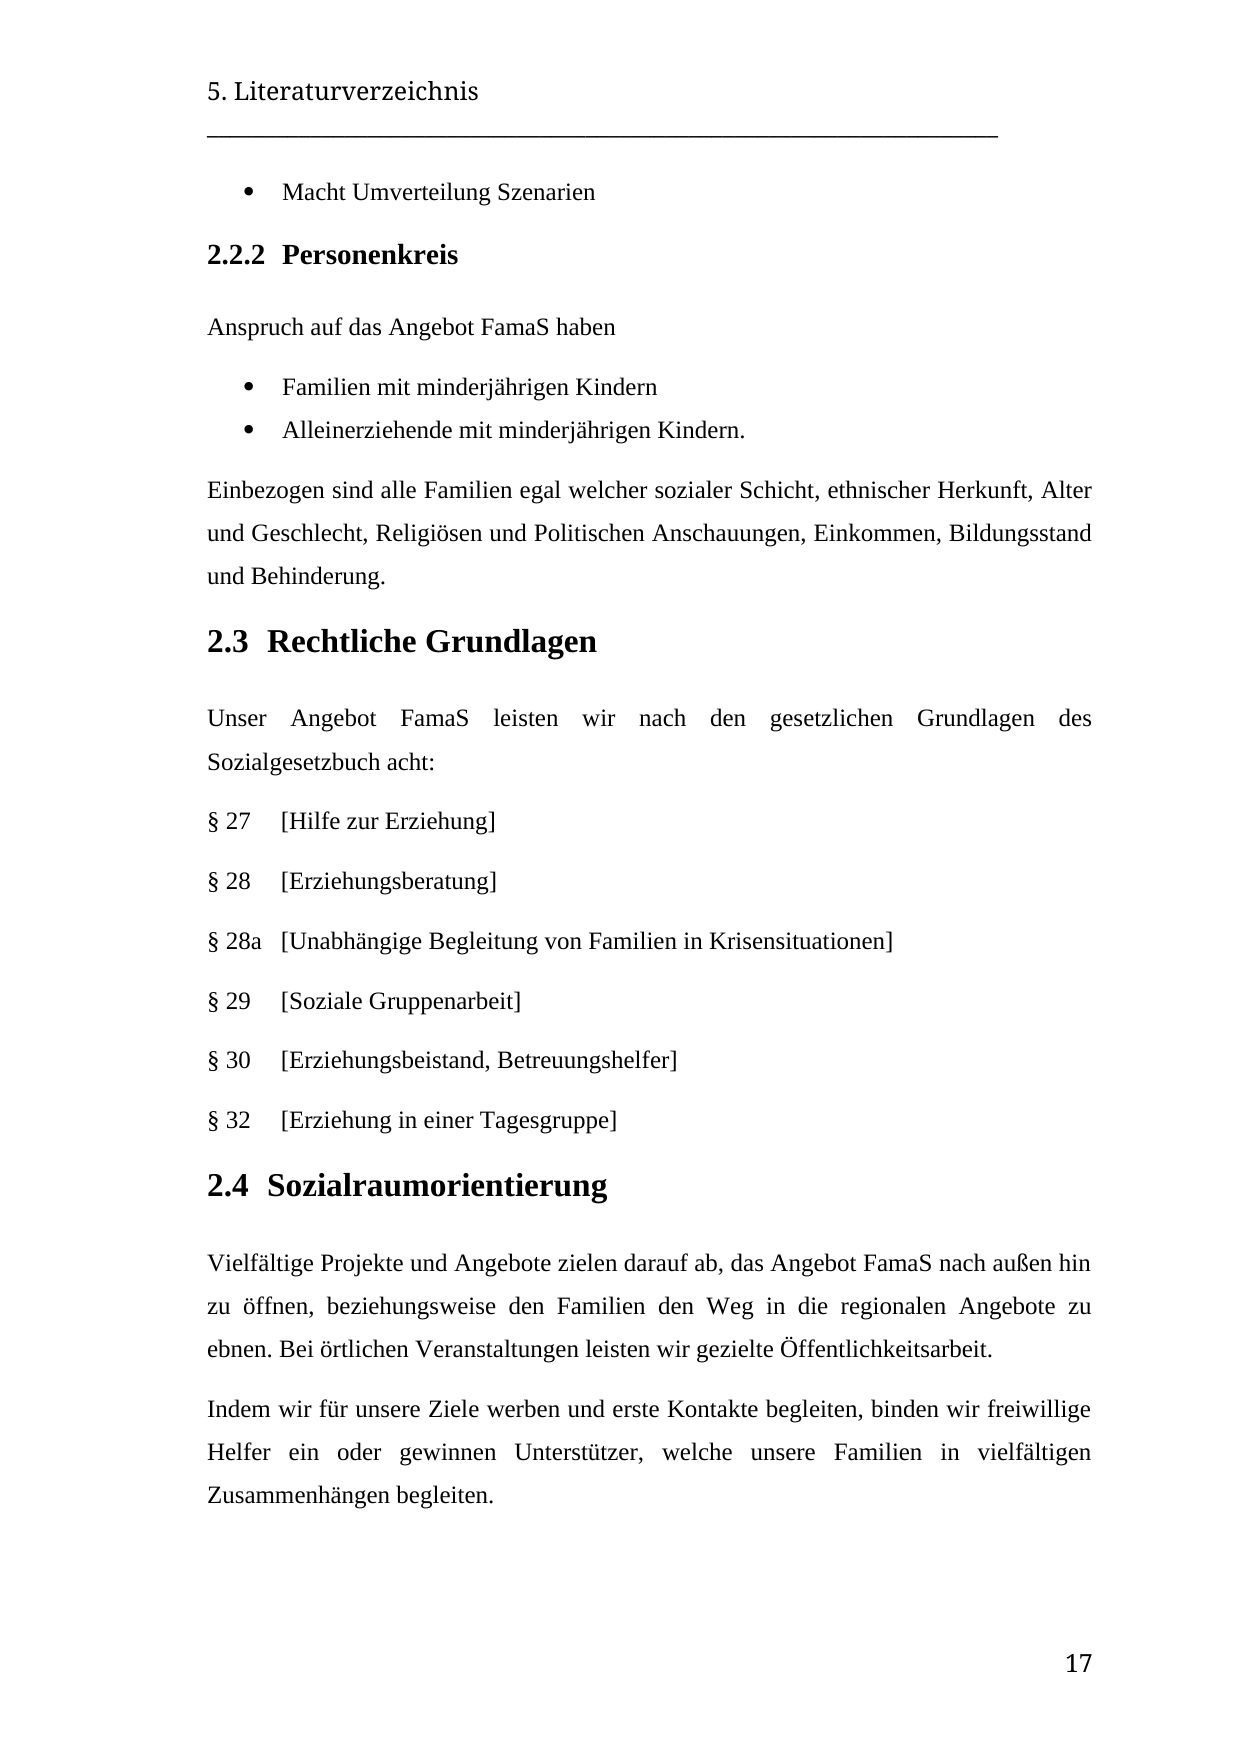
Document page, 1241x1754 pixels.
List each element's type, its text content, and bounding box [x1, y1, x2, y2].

subtitle Rechtliche Grundlagen [207, 621, 1092, 659]
text Indem wir für unsere Ziele werben und erste Kontakte begleiten, binden wir freiwillige Helfer ein oder gewinnen Unterstützer, welche unsere Familien in vielfältigen Zusammenhängen begleiten. [207, 1394, 1092, 1509]
list Macht Umverteilung Szenarien [244, 177, 1092, 206]
list Alleinerziehende mit minderjährigen Kindern. [244, 415, 1092, 444]
text § 28 [Erziehungsberatung] [207, 866, 1092, 895]
text Unser Angebot FamaS leisten wir nach den gesetzlichen Grundlagen des Sozialgesetzbuch acht: [207, 703, 1092, 775]
text § 29 [Soziale Gruppenarbeit] [207, 986, 1092, 1014]
text Einbezogen sind alle Familien egal welcher sozialer Schicht, ethnischer Herkunft, Alter und Geschlecht, Religiösen und Politischen Anschauungen, Einkommen, Bildungsstand und Behinderung. [207, 475, 1092, 590]
list Familien mit minderjährigen Kindern [244, 372, 1092, 401]
text Vielfältige Projekte und Angebote zielen darauf ab, das Angebot FamaS nach außen hin zu öffnen, beziehungsweise den Familien den Weg in die regionalen Angebote zu ebnen. Bei örtlichen Veranstaltungen leisten wir gezielte Öffentlichkeitsarbeit. [207, 1248, 1092, 1363]
text § 28a [Unabhängige Begleitung von Familien in Krisensituationen] [207, 926, 1092, 955]
text § 32 [Erziehung in einer Tagesgruppe] [207, 1105, 1092, 1134]
subtitle Personenkreis [207, 237, 1092, 271]
text § 30 [Erziehungsbeistand, Betreuungshelfer] [207, 1046, 1092, 1074]
text Anspruch auf das Angebot FamaS haben [207, 312, 1092, 341]
subtitle Sozialraumorientierung [207, 1165, 1092, 1203]
text § 27 [Hilfe zur Erziehung] [207, 806, 1092, 835]
